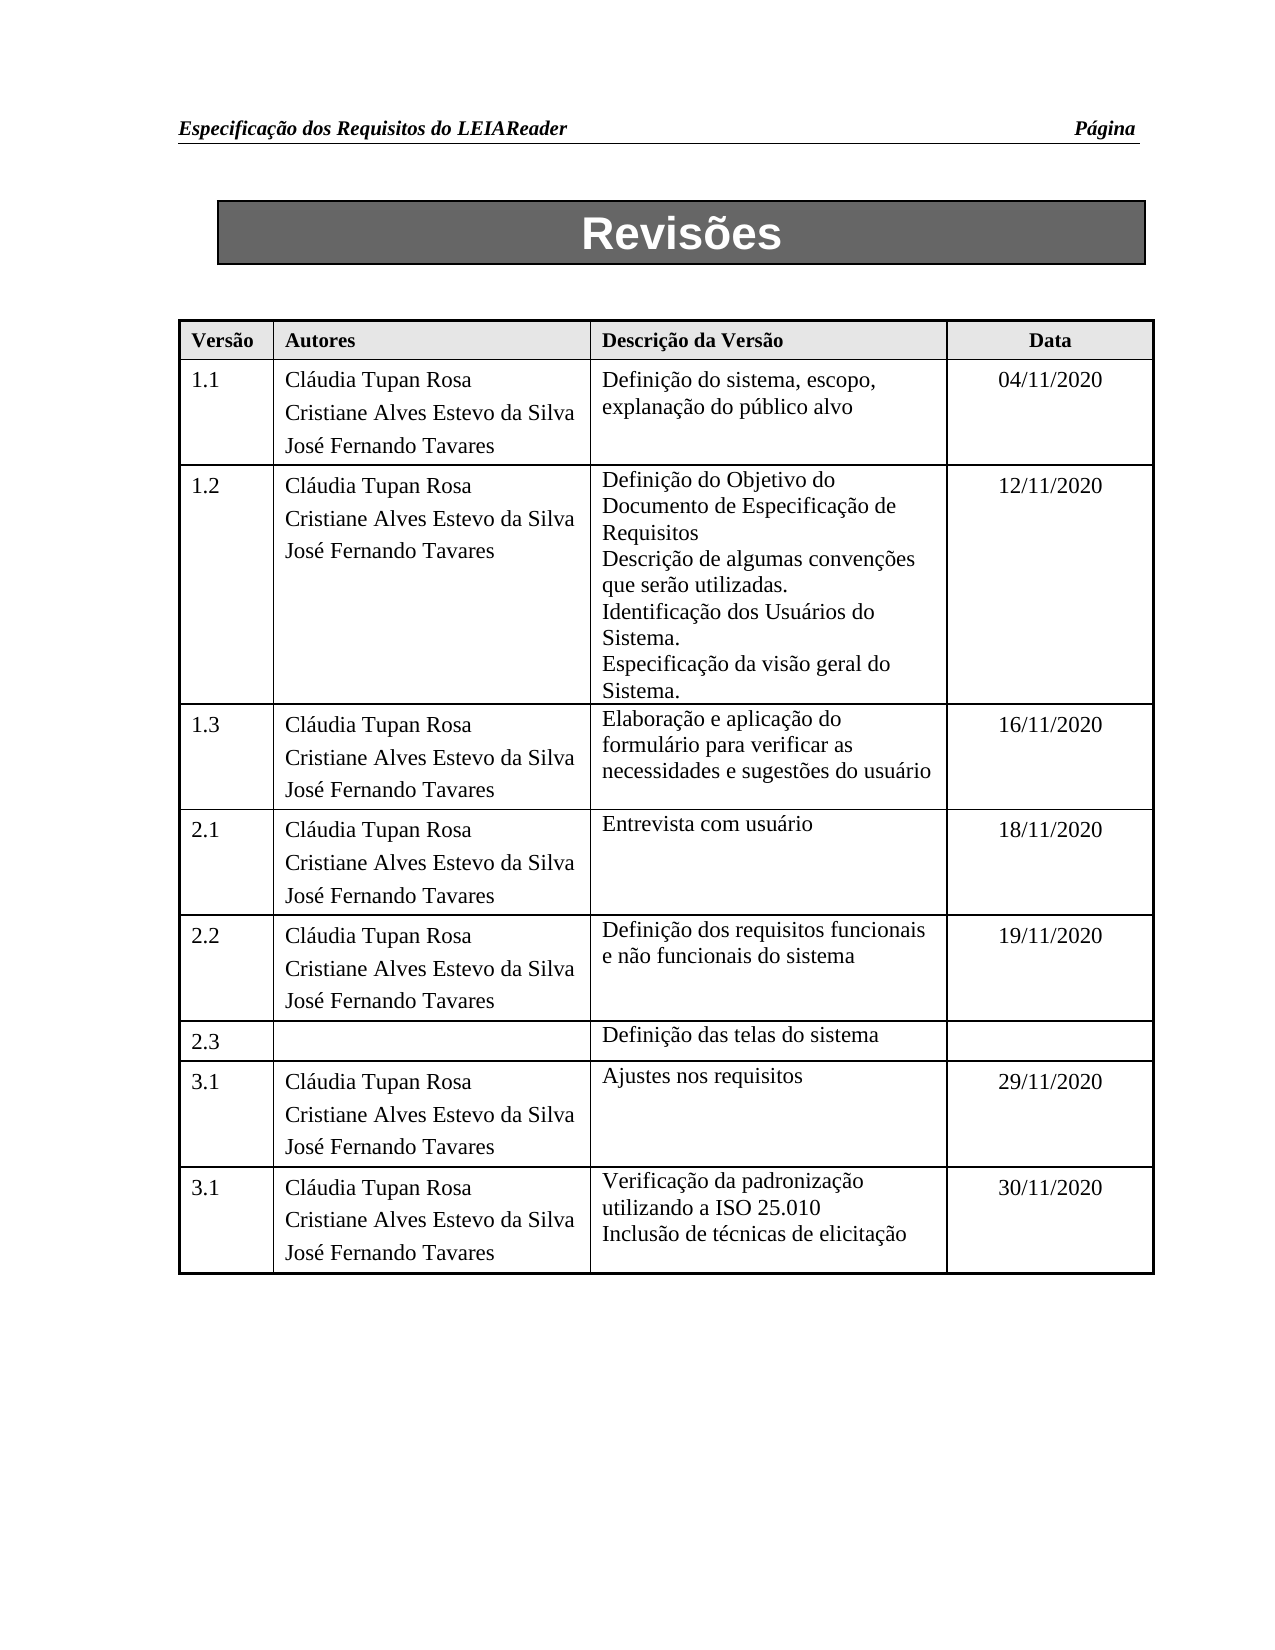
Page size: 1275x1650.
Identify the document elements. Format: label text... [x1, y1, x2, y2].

table_cell 04/11/2020 [948, 360, 1152, 464]
table_cell 12/11/2020 [948, 466, 1152, 703]
table_cell 2.2 [181, 916, 273, 1020]
table_header Data [948, 322, 1152, 359]
table_cell [274, 1022, 590, 1060]
table_cell Cláudia Tupan Rosa Cristiane Alves Estevo da Silva José Fernando Tavares [274, 1062, 590, 1166]
table_cell Definição das telas do sistema [591, 1022, 946, 1060]
table_cell Cláudia Tupan Rosa Cristiane Alves Estevo da Silva José Fernando Tavares [274, 810, 590, 914]
table_cell 3.1 [181, 1062, 273, 1166]
table_cell Cláudia Tupan Rosa Cristiane Alves Estevo da Silva José Fernando Tavares [274, 1168, 590, 1272]
table_cell 2.3 [181, 1022, 273, 1060]
table_cell 3.1 [181, 1168, 273, 1272]
table_cell Cláudia Tupan Rosa Cristiane Alves Estevo da Silva José Fernando Tavares [274, 466, 590, 703]
table_cell 1.1 [181, 360, 273, 464]
table_cell 30/11/2020 [948, 1168, 1152, 1272]
table_cell Cláudia Tupan Rosa Cristiane Alves Estevo da Silva José Fernando Tavares [274, 705, 590, 809]
table_cell 19/11/2020 [948, 916, 1152, 1020]
table_cell Entrevista com usuário [591, 810, 946, 914]
table_cell 2.1 [181, 810, 273, 914]
table_header Versão [181, 322, 273, 359]
table_cell 29/11/2020 [948, 1062, 1152, 1166]
table_cell Definição do Objetivo do Documento de Especificação de Requisitos Descrição de algumas convenções que serão utilizadas. Identificação dos Usuários do Sistema. Especificação da visão geral do Sistema. [591, 466, 946, 703]
table_cell 16/11/2020 [948, 705, 1152, 809]
table_cell Definição dos requisitos funcionais e não funcionais do sistema [591, 916, 946, 1020]
table_cell Ajustes nos requisitos [591, 1062, 946, 1166]
table_cell Cláudia Tupan Rosa Cristiane Alves Estevo da Silva José Fernando Tavares [274, 916, 590, 1020]
table_cell Definição do sistema, escopo, explanação do público alvo [591, 360, 946, 464]
table_cell 1.3 [181, 705, 273, 809]
table_cell Elaboração e aplicação do formulário para verificar as necessidades e sugestões do usuário [591, 705, 946, 809]
table_cell Verificação da padronização utilizando a ISO 25.010 Inclusão de técnicas de elicitação [591, 1168, 946, 1272]
table_cell 1.2 [181, 466, 273, 703]
table_cell Cláudia Tupan Rosa Cristiane Alves Estevo da Silva José Fernando Tavares [274, 360, 590, 464]
subtitle Revisões [219, 202, 1144, 263]
table_cell 18/11/2020 [948, 810, 1152, 914]
table_header Autores [274, 322, 590, 359]
table_header Descrição da Versão [591, 322, 946, 359]
table_cell [948, 1022, 1152, 1060]
